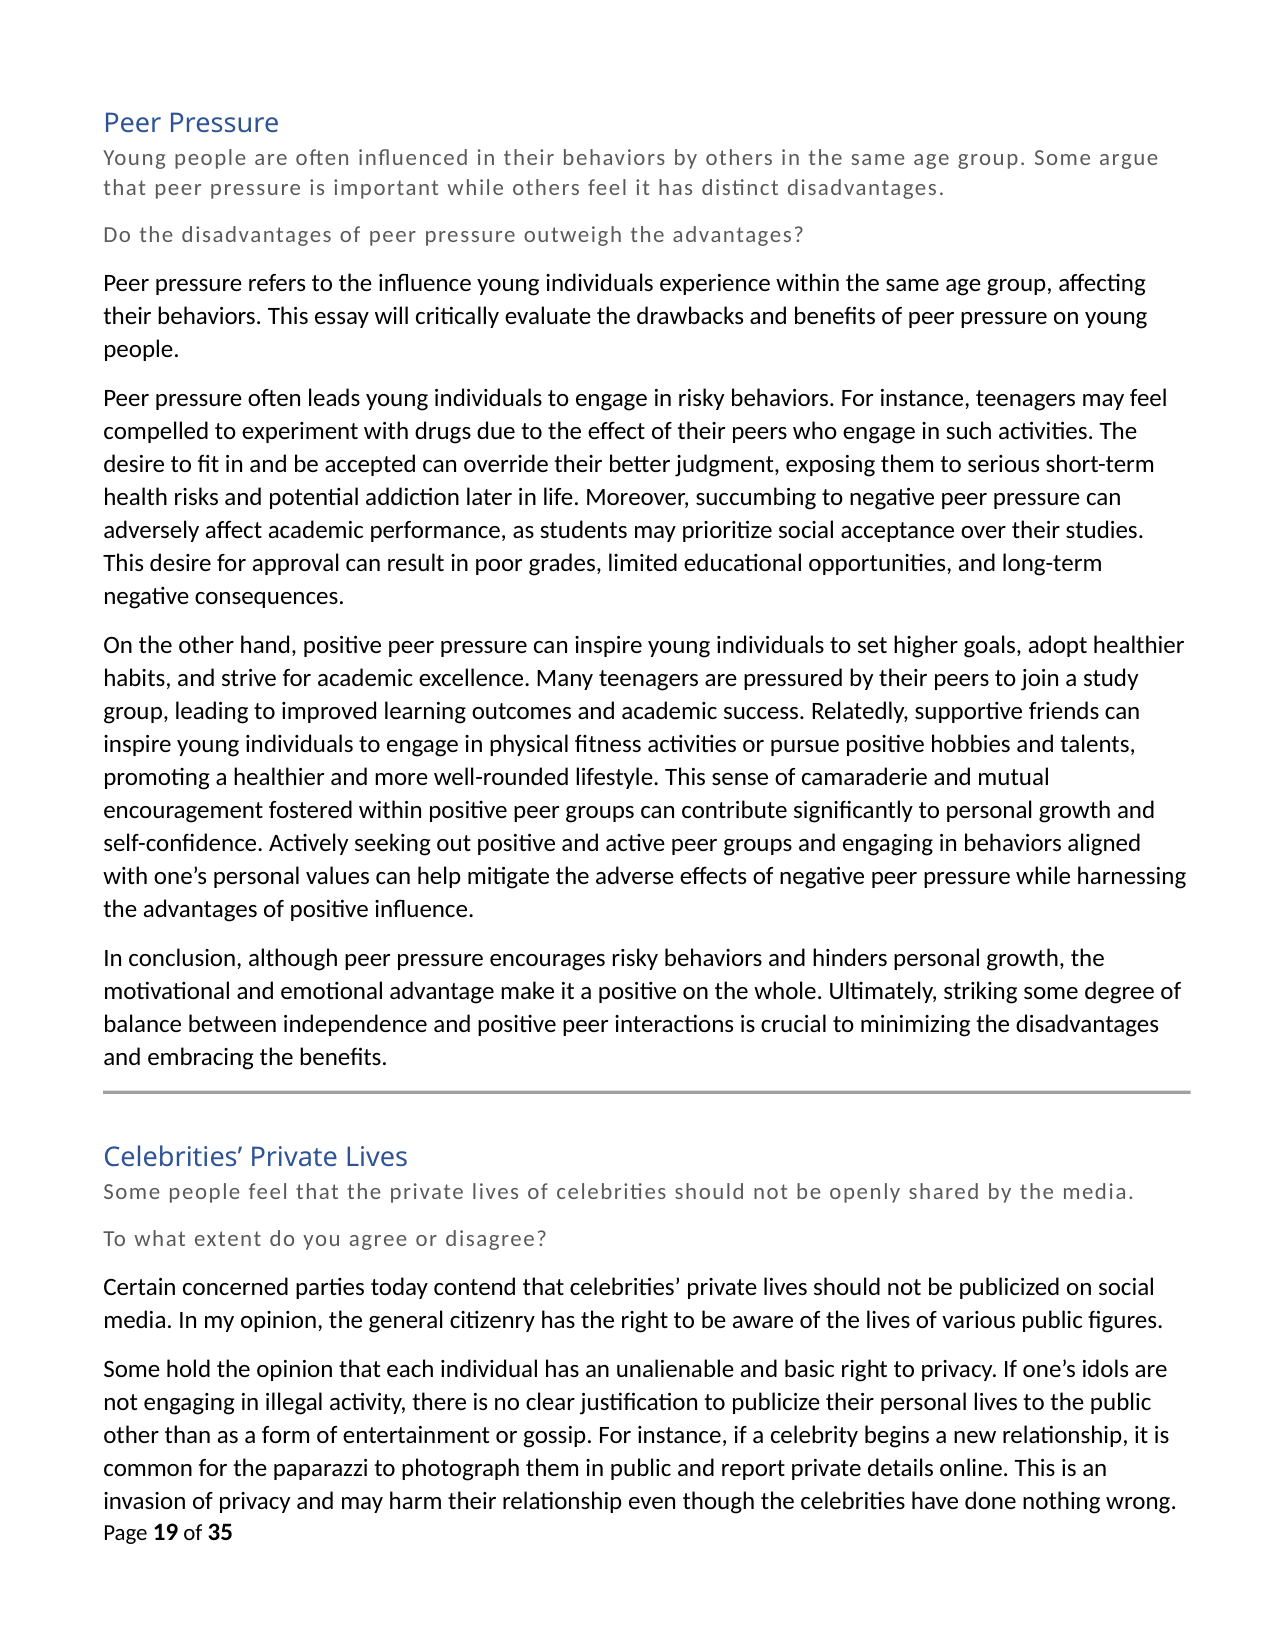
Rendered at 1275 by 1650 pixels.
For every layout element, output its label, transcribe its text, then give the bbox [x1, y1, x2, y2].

subtitle Celebrities’ Private Lives [103, 1137, 1191, 1174]
subtitle Do the disadvantages of peer pressure outweigh the advantages? [103, 220, 1191, 248]
text In conclusion, although peer pressure encourages risky behaviors and hinders personal growth, the motivational and emotional advantage make it a positive on the whole. Ultimately, striking some degree of balance between independence and positive peer interactions is crucial to minimizing the disadvantages and embracing the benefits. [103, 942, 1191, 1072]
subtitle Peer Pressure [103, 103, 1191, 140]
subtitle Young people are often influenced in their behaviors by others in the same age group. Some argue that peer pressure is important while others feel it has distinct disadvantages. [103, 143, 1191, 201]
subtitle Some people feel that the private lives of celebrities should not be openly shared by the media. [103, 1177, 1191, 1205]
text Peer pressure refers to the influence young individuals experience within the same age group, affecting their behaviors. This essay will critically evaluate the drawbacks and benefits of peer pressure on young people. [103, 267, 1191, 363]
text Certain concerned parties today contend that celebrities’ private lives should not be publicized on social media. In my opinion, the general citizenry has the right to be aware of the lives of various public figures. [103, 1271, 1191, 1334]
subtitle To what extent do you agree or disagree? [103, 1224, 1191, 1252]
text Peer pressure often leads young individuals to engage in risky behaviors. For instance, teenagers may feel compelled to experiment with drugs due to the effect of their peers who engage in such activities. The desire to fit in and be accepted can override their better judgment, exposing them to serious short-term health risks and potential addiction later in life. Moreover, succumbing to negative peer pressure can adversely affect academic performance, as students may prioritize social acceptance over their studies. This desire for approval can result in poor grades, limited educational opportunities, and long-term negative consequences. [103, 382, 1191, 610]
text On the other hand, positive peer pressure can inspire young individuals to set higher goals, adopt healthier habits, and strive for academic excellence. Many teenagers are pressured by their peers to join a study group, leading to improved learning outcomes and academic success. Relatedly, supportive friends can inspire young individuals to engage in physical fitness activities or pursue positive hobbies and talents, promoting a healthier and more well-rounded lifestyle. This sense of camaraderie and mutual encouragement fostered within positive peer groups can contribute significantly to personal growth and self-confidence. Actively seeking out positive and active peer groups and engaging in behaviors aligned with one’s personal values can help mitigate the adverse effects of negative peer pressure while harnessing the advantages of positive influence. [103, 629, 1191, 923]
